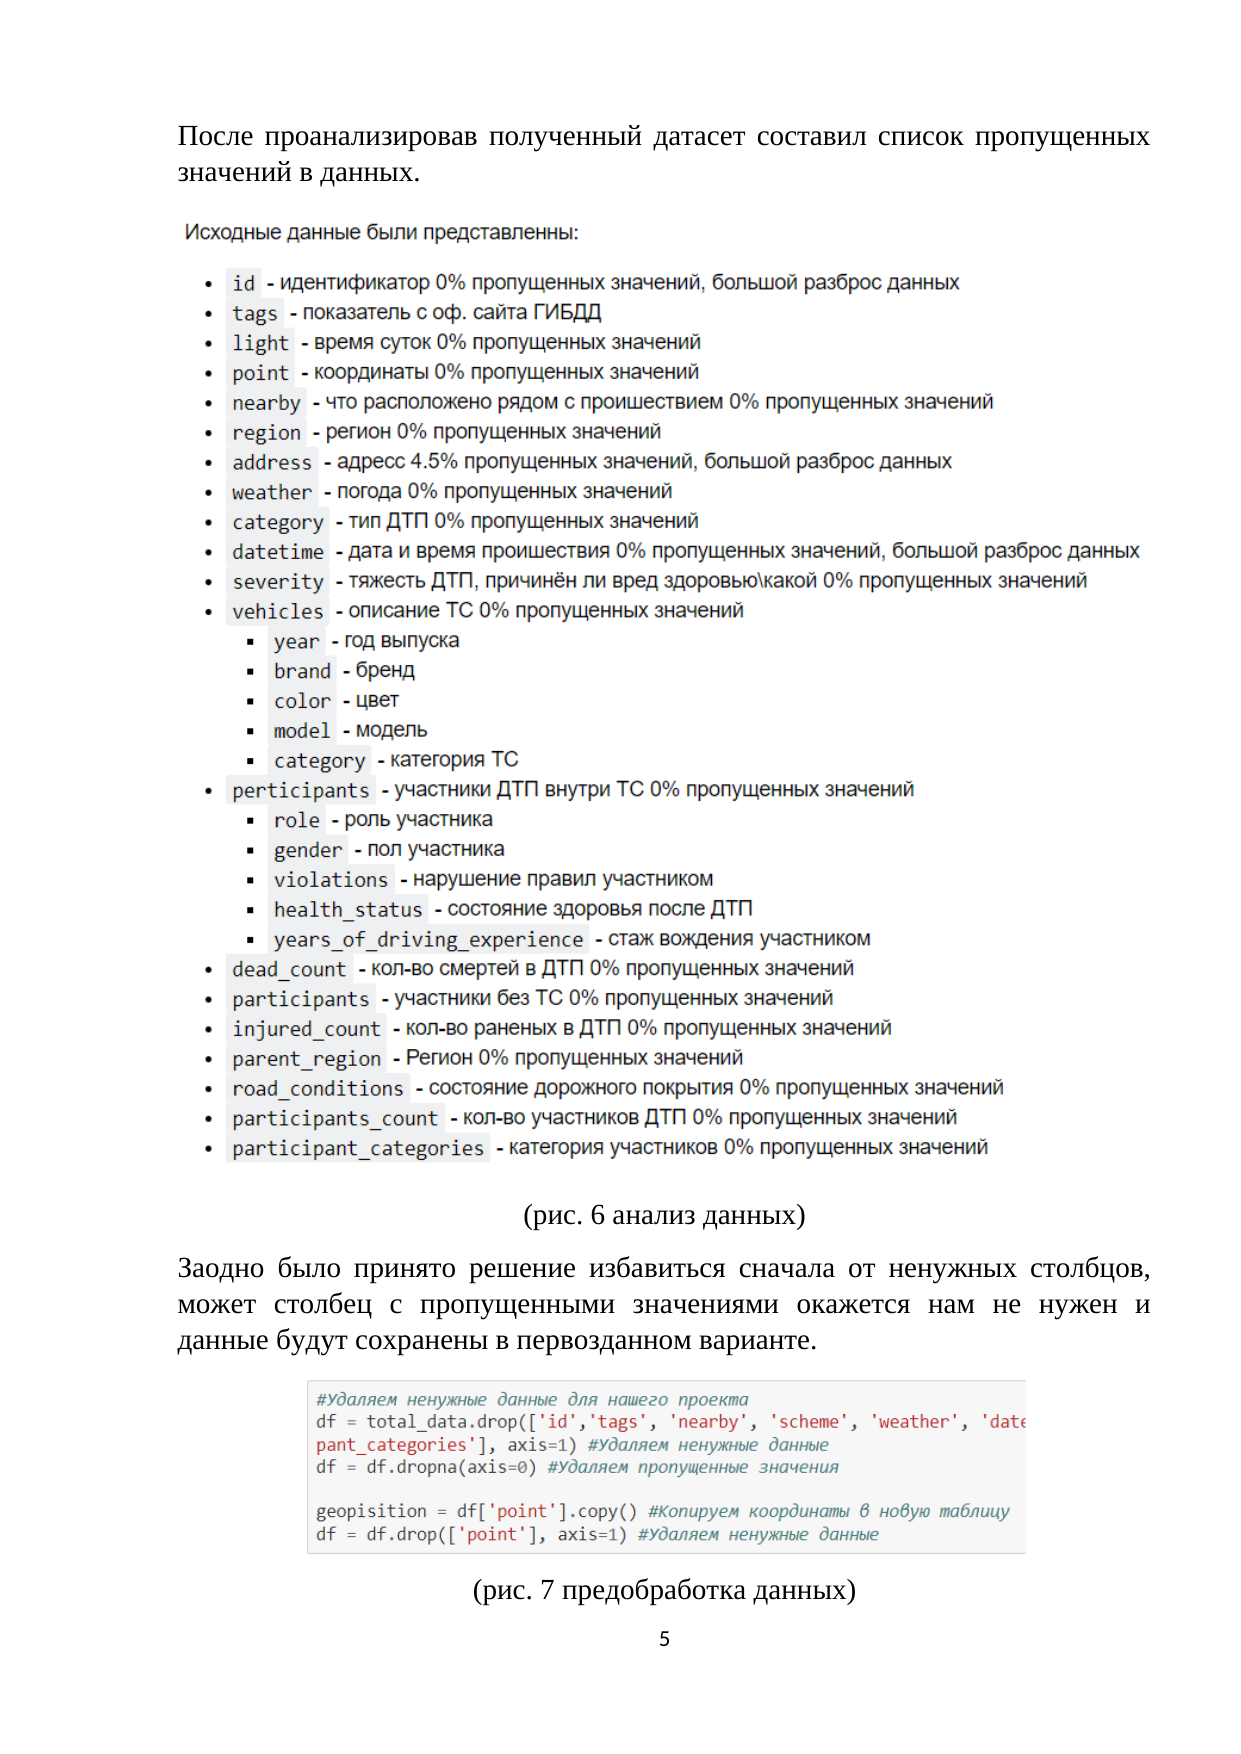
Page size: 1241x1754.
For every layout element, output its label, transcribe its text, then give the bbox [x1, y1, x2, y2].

text (рис. 6 анализ данных) [177, 1197, 1152, 1230]
picture [303, 1374, 1026, 1554]
text После проанализировав полученный датасет составил список пропущенных значений в данных. [177, 118, 1152, 188]
picture [177, 207, 1152, 1178]
text (рис. 7 предобработка данных) [177, 1572, 1152, 1606]
text Заодно было принято решение избавиться сначала от ненужных столбцов, может столбец с пропущенными значениями окажется нам не нужен и данные будут сохранены в первозданном варианте. [177, 1250, 1152, 1356]
